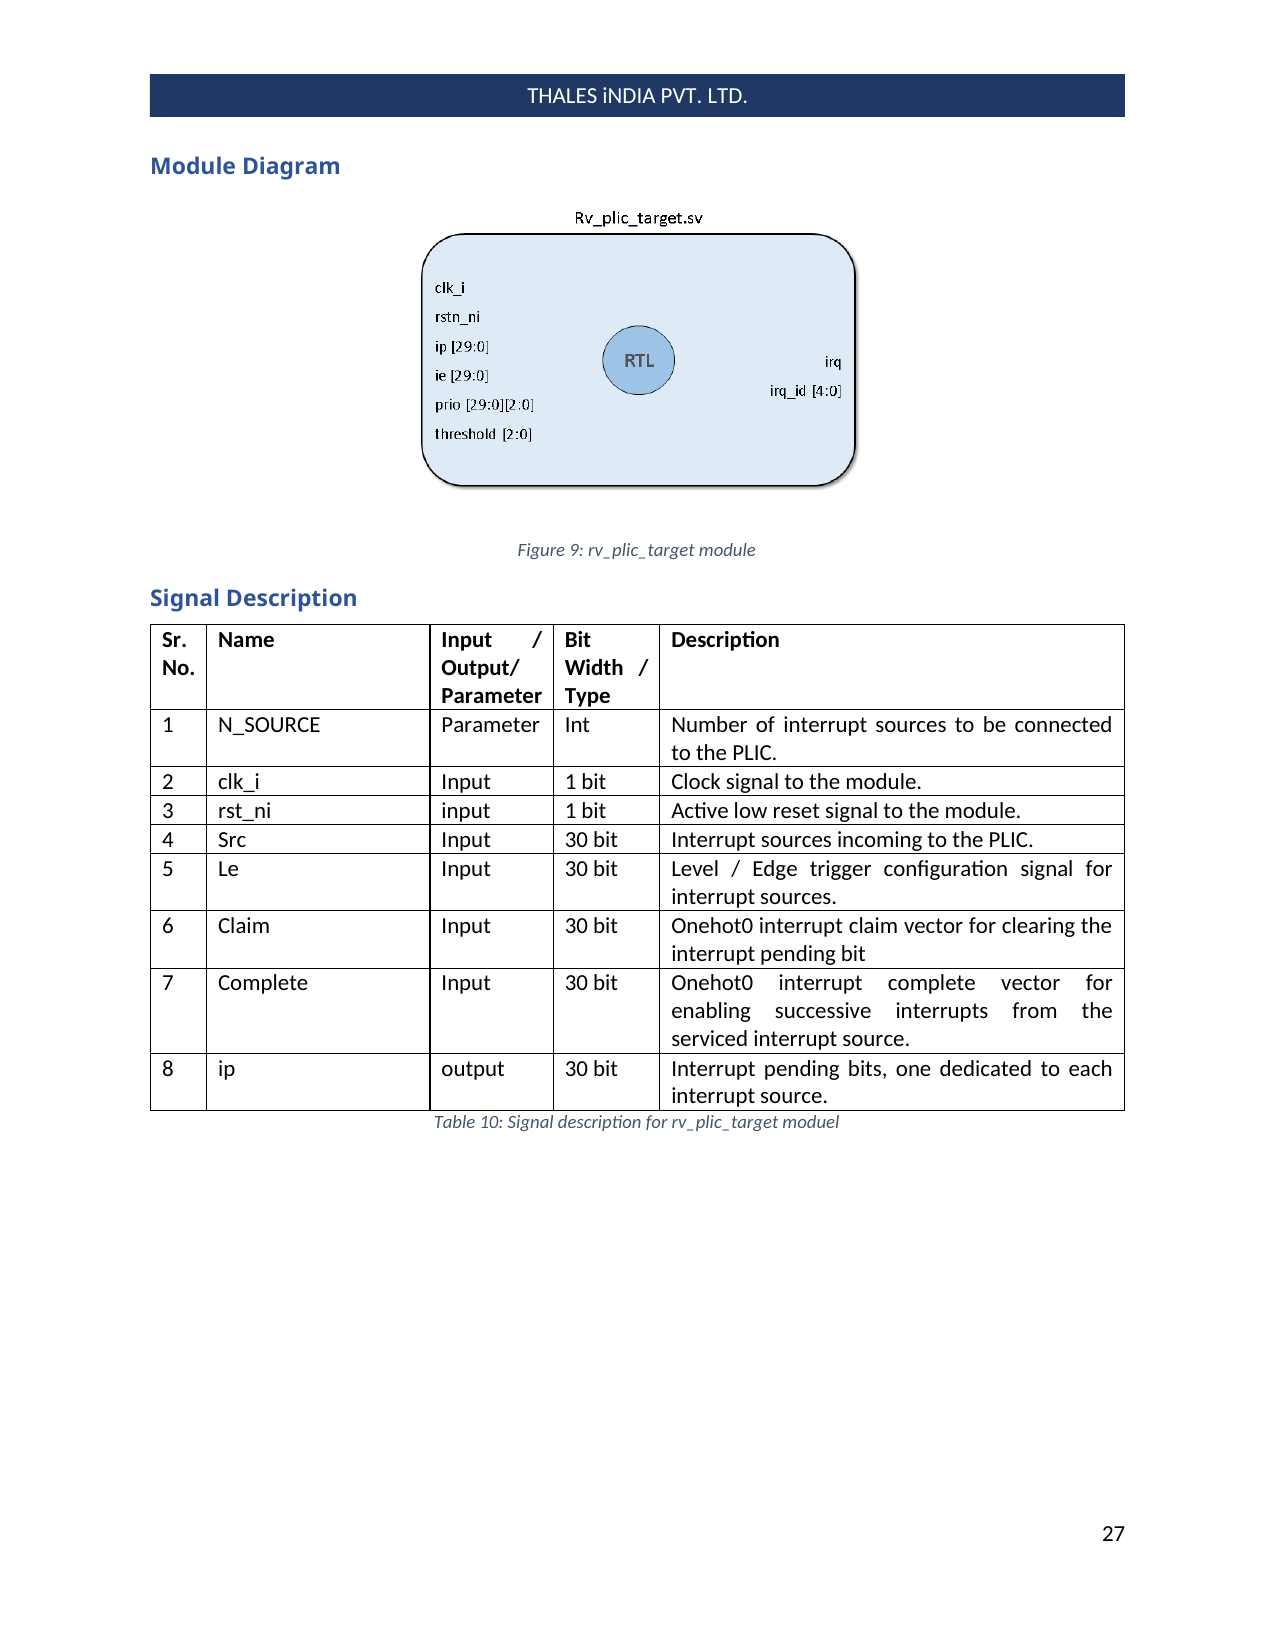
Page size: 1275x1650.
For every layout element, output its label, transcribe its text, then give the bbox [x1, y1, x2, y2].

table_cell Active low reset signal to the module. [660, 796, 1124, 824]
table_cell 5 [151, 854, 206, 910]
table_header Bit Width / Type [554, 625, 659, 709]
table_cell Parameter [431, 710, 553, 766]
table_cell 3 [151, 796, 206, 824]
picture [374, 192, 901, 520]
table_cell input [431, 796, 553, 824]
table_cell Input [431, 767, 553, 795]
table_cell Interrupt pending bits, one dedicated to each interrupt source. [660, 1054, 1124, 1110]
table_cell Interrupt sources incoming to the PLIC. [660, 825, 1124, 853]
table_cell 1 bit [554, 796, 659, 824]
table_cell Onehot0 interrupt claim vector for clearing the interrupt pending bit [660, 911, 1124, 967]
table_cell 4 [151, 825, 206, 853]
table_cell 8 [151, 1054, 206, 1110]
table_cell 30 bit [554, 969, 659, 1053]
table_cell 30 bit [554, 1054, 659, 1110]
table_cell Le [207, 854, 429, 910]
table_cell 30 bit [554, 825, 659, 853]
table_cell Number of interrupt sources to be connected to the PLIC. [660, 710, 1124, 766]
table_cell Src [207, 825, 429, 853]
table_cell N_SOURCE [207, 710, 429, 766]
table_cell 7 [151, 969, 206, 1053]
table_cell Input [431, 969, 553, 1053]
table_cell output [431, 1054, 553, 1110]
table_cell Complete [207, 969, 429, 1053]
table_cell Claim [207, 911, 429, 967]
table_cell 1 bit [554, 767, 659, 795]
table_cell 1 [151, 710, 206, 766]
table_cell 6 [151, 911, 206, 967]
table_cell clk_i [207, 767, 429, 795]
table_header Input / Output/ Parameter [431, 625, 553, 709]
subtitle Signal Description [150, 582, 1125, 613]
table_cell Int [554, 710, 659, 766]
table_cell 2 [151, 767, 206, 795]
table_header Description [660, 625, 1124, 709]
table_cell Input [431, 825, 553, 853]
table_cell 30 bit [554, 854, 659, 910]
table_header Sr. No. [151, 625, 206, 709]
table_cell Input [431, 854, 553, 910]
table_cell 30 bit [554, 911, 659, 967]
table_cell Onehot0 interrupt complete vector for enabling successive interrupts from the serviced interrupt source. [660, 969, 1124, 1053]
table_cell rst_ni [207, 796, 429, 824]
table_cell Level / Edge trigger configuration signal for interrupt sources. [660, 854, 1124, 910]
table_header Name [207, 625, 429, 709]
table_cell Input [431, 911, 553, 967]
subtitle Module Diagram [150, 150, 1125, 181]
table_cell ip [207, 1054, 429, 1110]
table_cell Clock signal to the module. [660, 767, 1124, 795]
